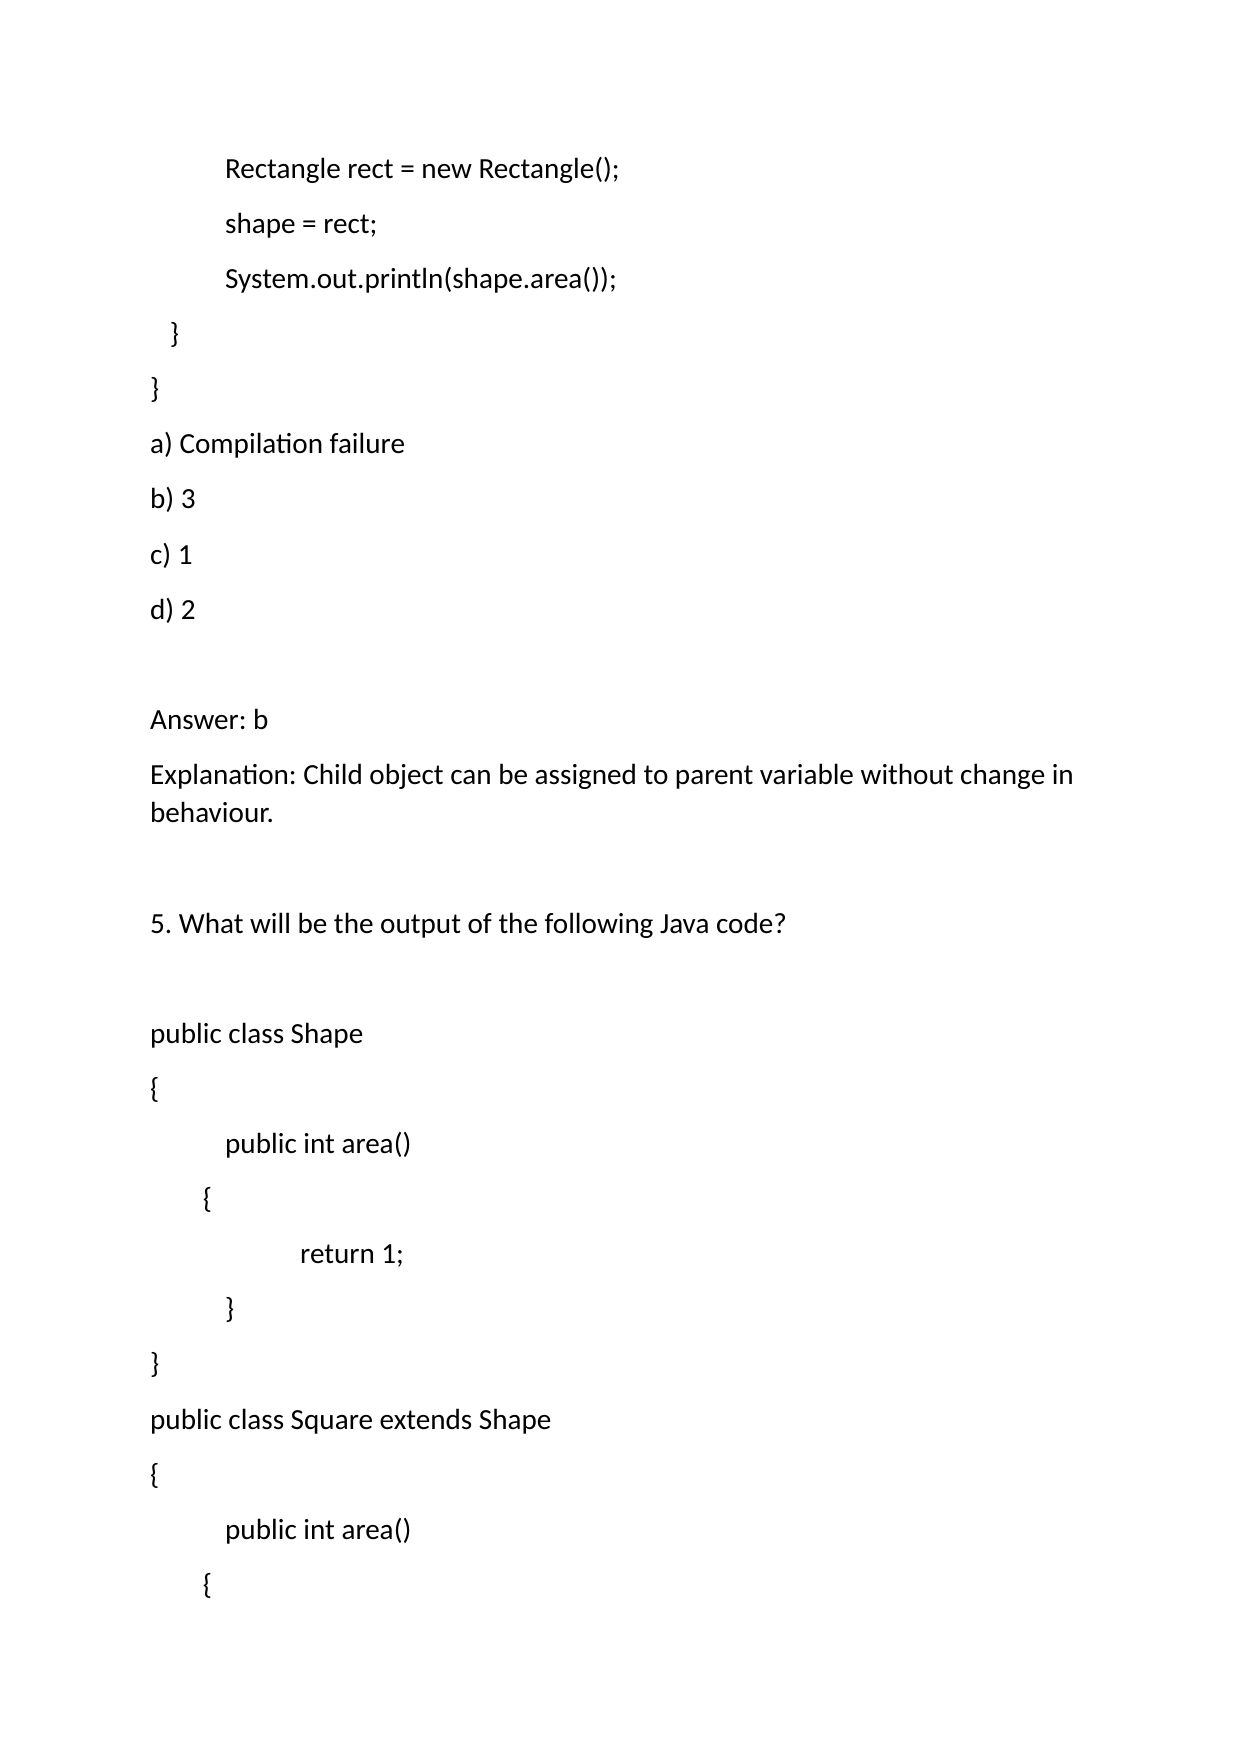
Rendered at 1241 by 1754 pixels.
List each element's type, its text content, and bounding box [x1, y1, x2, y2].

text { [150, 1180, 1090, 1216]
text d) 2 [150, 591, 1090, 626]
text { [150, 1070, 1090, 1106]
text a) Compilation failure [150, 426, 1090, 461]
text { [150, 1456, 1090, 1491]
text public int area() [150, 1125, 1090, 1161]
text shape = rect; [150, 205, 1090, 241]
text } [150, 1346, 1090, 1381]
text b) 3 [150, 481, 1090, 516]
text Rectangle rect = new Rectangle(); [150, 150, 1090, 186]
text Answer: b [150, 701, 1090, 737]
text } [150, 315, 1090, 351]
text public class Shape [150, 1015, 1090, 1051]
text public class Square extends Shape [150, 1401, 1090, 1436]
text return 1; [150, 1235, 1090, 1271]
text c) 1 [150, 536, 1090, 571]
text Explanation: Child object can be assigned to parent variable without change in behaviour. [150, 756, 1090, 830]
text 5. What will be the output of the following Java code? [150, 905, 1090, 940]
text { [150, 1566, 1090, 1602]
text } [150, 370, 1090, 406]
text public int area() [150, 1511, 1090, 1547]
text System.out.println(shape.area()); [150, 260, 1090, 296]
text } [150, 1291, 1090, 1326]
